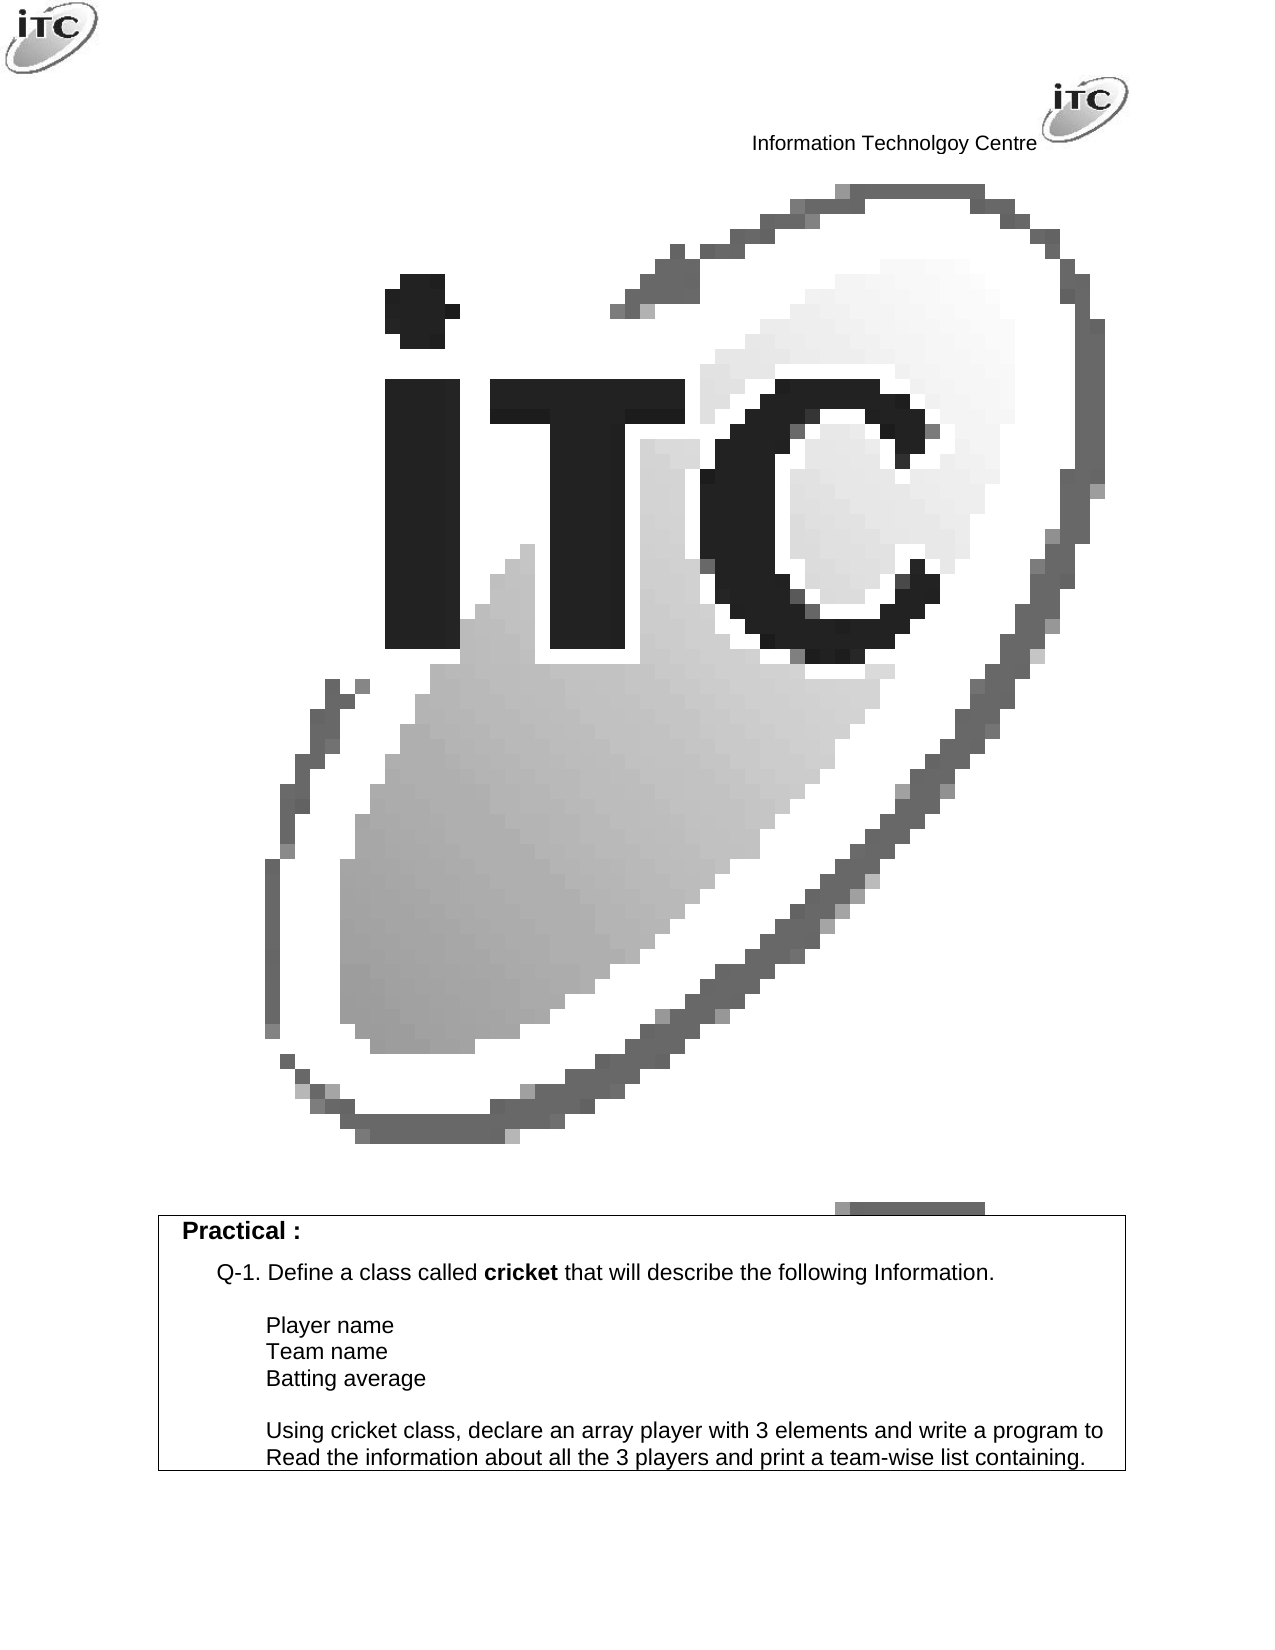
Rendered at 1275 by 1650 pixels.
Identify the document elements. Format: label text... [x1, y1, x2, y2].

picture [220, 154, 1135, 1216]
picture [1037, 75, 1135, 150]
table_header Theory : Q-1. What is inheritance mean? Q-2. List out different types of inheritance. Q-3. Why we use Friend function? Why is it beneficial? Q-4. What is Virtual function? Why it is required? Practical : Q-1. Define a class called cricket that will describe the following Information. Player name Team name Batting average Using cricket class, declare an array player with 3 elements and write a program to Read the information about all the 3 players and print a team-wise list containing. names of players with their average Q-2. Write a program for Hardware company. Ask the user to choose F for Floppy, C for CD,P for Pen drive. Show the price of each item. Show price of a hardware Manufactured with the chosen wood. Floppy price is 15 Rs., CD price is 20 Rs and Pen drive price is 1250 Rs. The class name is Hardware. Q-3. Write a menu driven an Application program. 1.Check for positive or negative number 2.Check for odd or even number 3.Check for primary number 4.Check for Palindrome number 5.Check for Armstrong number 6.Check for number whether a member of fibonacci series 7.Exit Q-4 Create class to implements all above methods. Develop one class, which contains three data members (two integers and 1 character). Define three member functions for getdata (), calculate () and display (). Write down menu driven program to read a single character and According to given character value (‘+’ for addition, ‘-‘ for subtraction, ‘*’ for multiplication and ‘\’ for division) perform Arithmetic operations on given two integer values. Output: Arithmetic Operation 1. Addition 2. Subtraction 3. Multiplication 4. Division 0. Exit Enter your choice (+,-,*,/, 0 for exit)….+ Enter first number : 10 Enter second number : 20 Sum of 10 and 20 is 30. Q-5. Write a C++ program to build a class myarray having integer array as a data member and Following member function. [i]. void sort_asc() : To sort an array in ascending order. [ii] void sort_desc() : to sort an array in descending order [iii] void sort_search() : to serch an array element Write menu driven program for sorting either ascending or descending order an alsofor exit from a program [159, 1216, 1125, 1470]
picture [0, 0, 105, 78]
